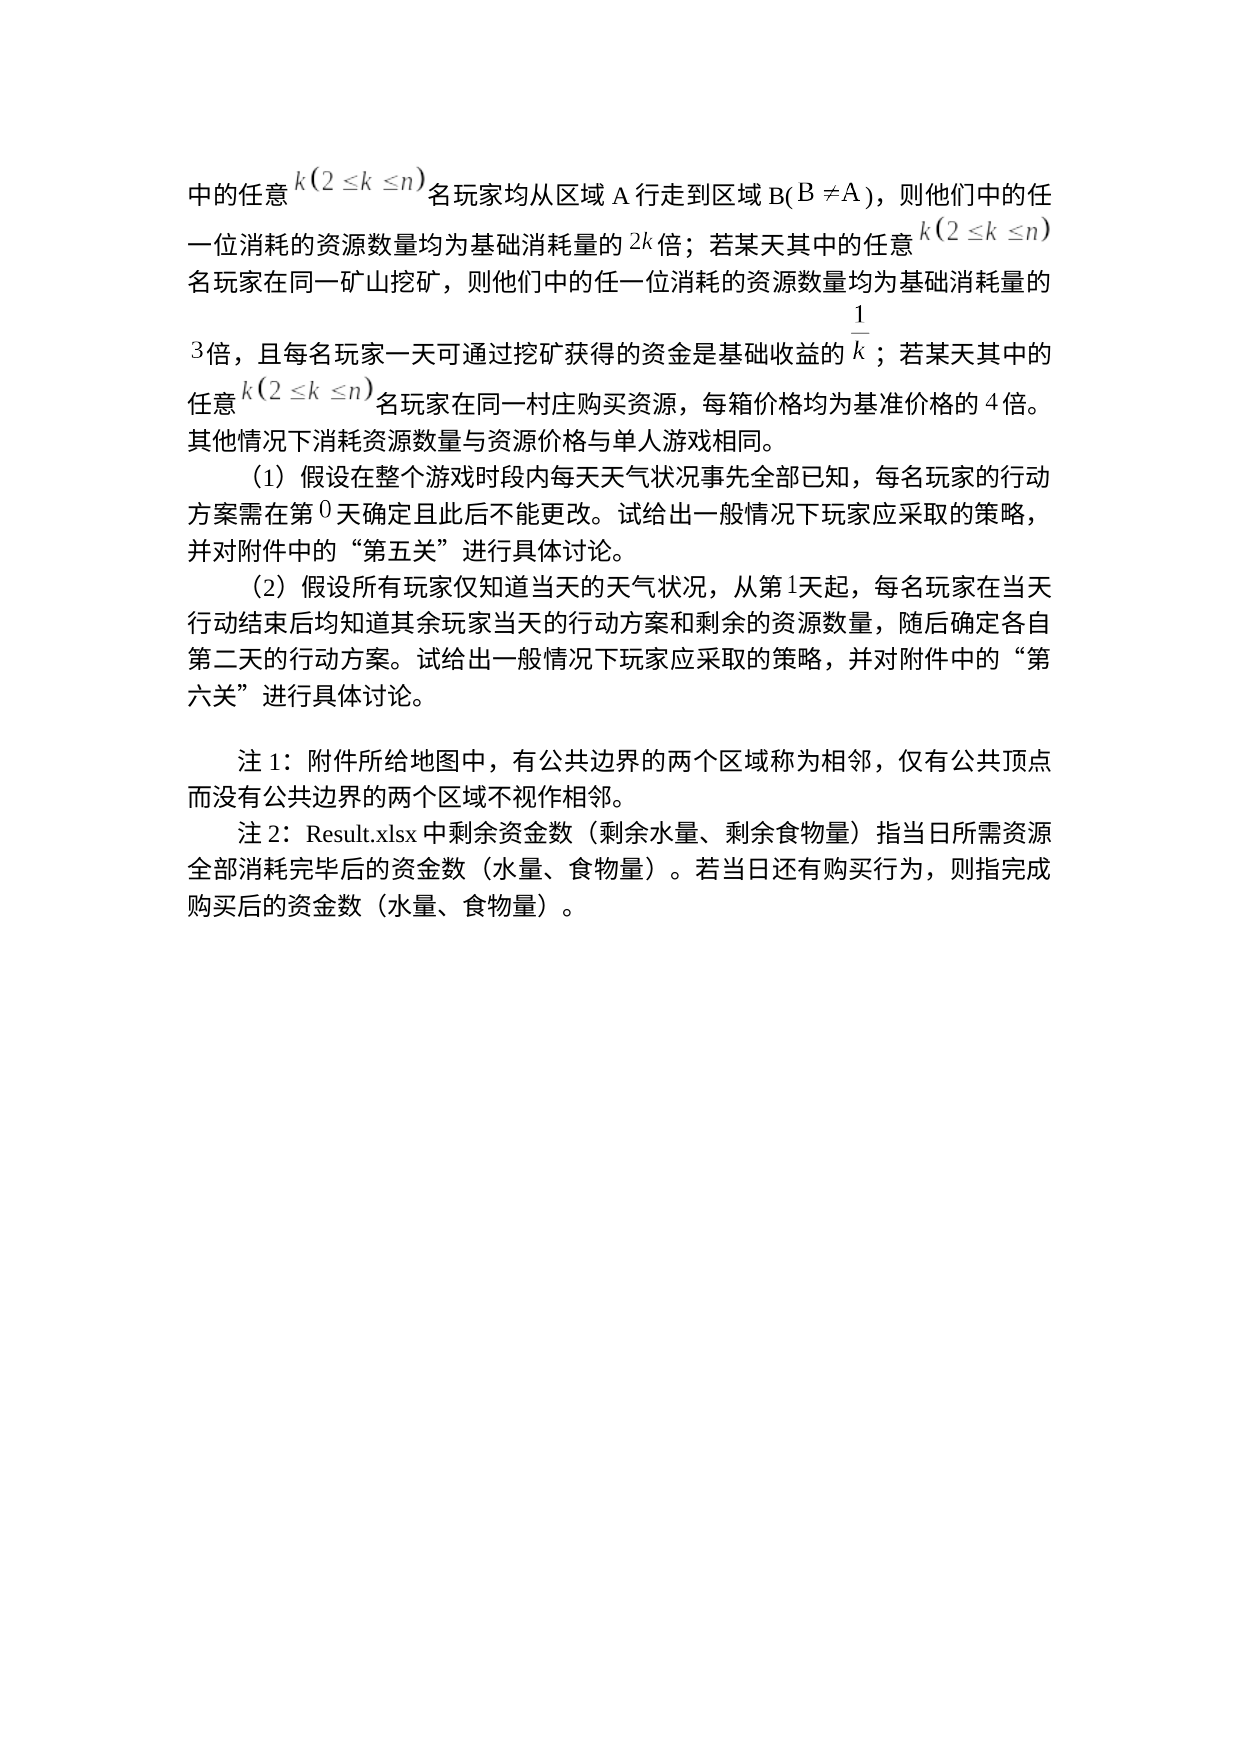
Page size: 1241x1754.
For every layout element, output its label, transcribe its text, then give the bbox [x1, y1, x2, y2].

text 注1：附件所给地图中，有公共边界的两个区域称为相邻，仅有公共顶点而没有公共边界的两个区域不视作相邻。 [187, 741, 1053, 814]
text （1）假设在整个游戏时段内每天天气状况事先全部已知，每名玩家的行动方案需在第天确定且此后不能更改。试给出一般情况下玩家应采取的策略，并对附件中的“第五关”进行具体讨论。 [187, 457, 1053, 567]
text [187, 162, 1053, 457]
text 注2：Result.xlsx中剩余资金数（剩余水量、剩余食物量）指当日所需资源全部消耗完毕后的资金数（水量、食物量）。若当日还有购买行为，则指完成购买后的资金数（水量、食物量）。 [187, 814, 1053, 922]
text （2）假设所有玩家仅知道当天的天气状况，从第天起，每名玩家在当天行动结束后均知道其余玩家当天的行动方案和剩余的资源数量，随后确定各自第二天的行动方案。试给出一般情况下玩家应采取的策略，并对附件中的“第六关”进行具体讨论。 [187, 567, 1053, 712]
